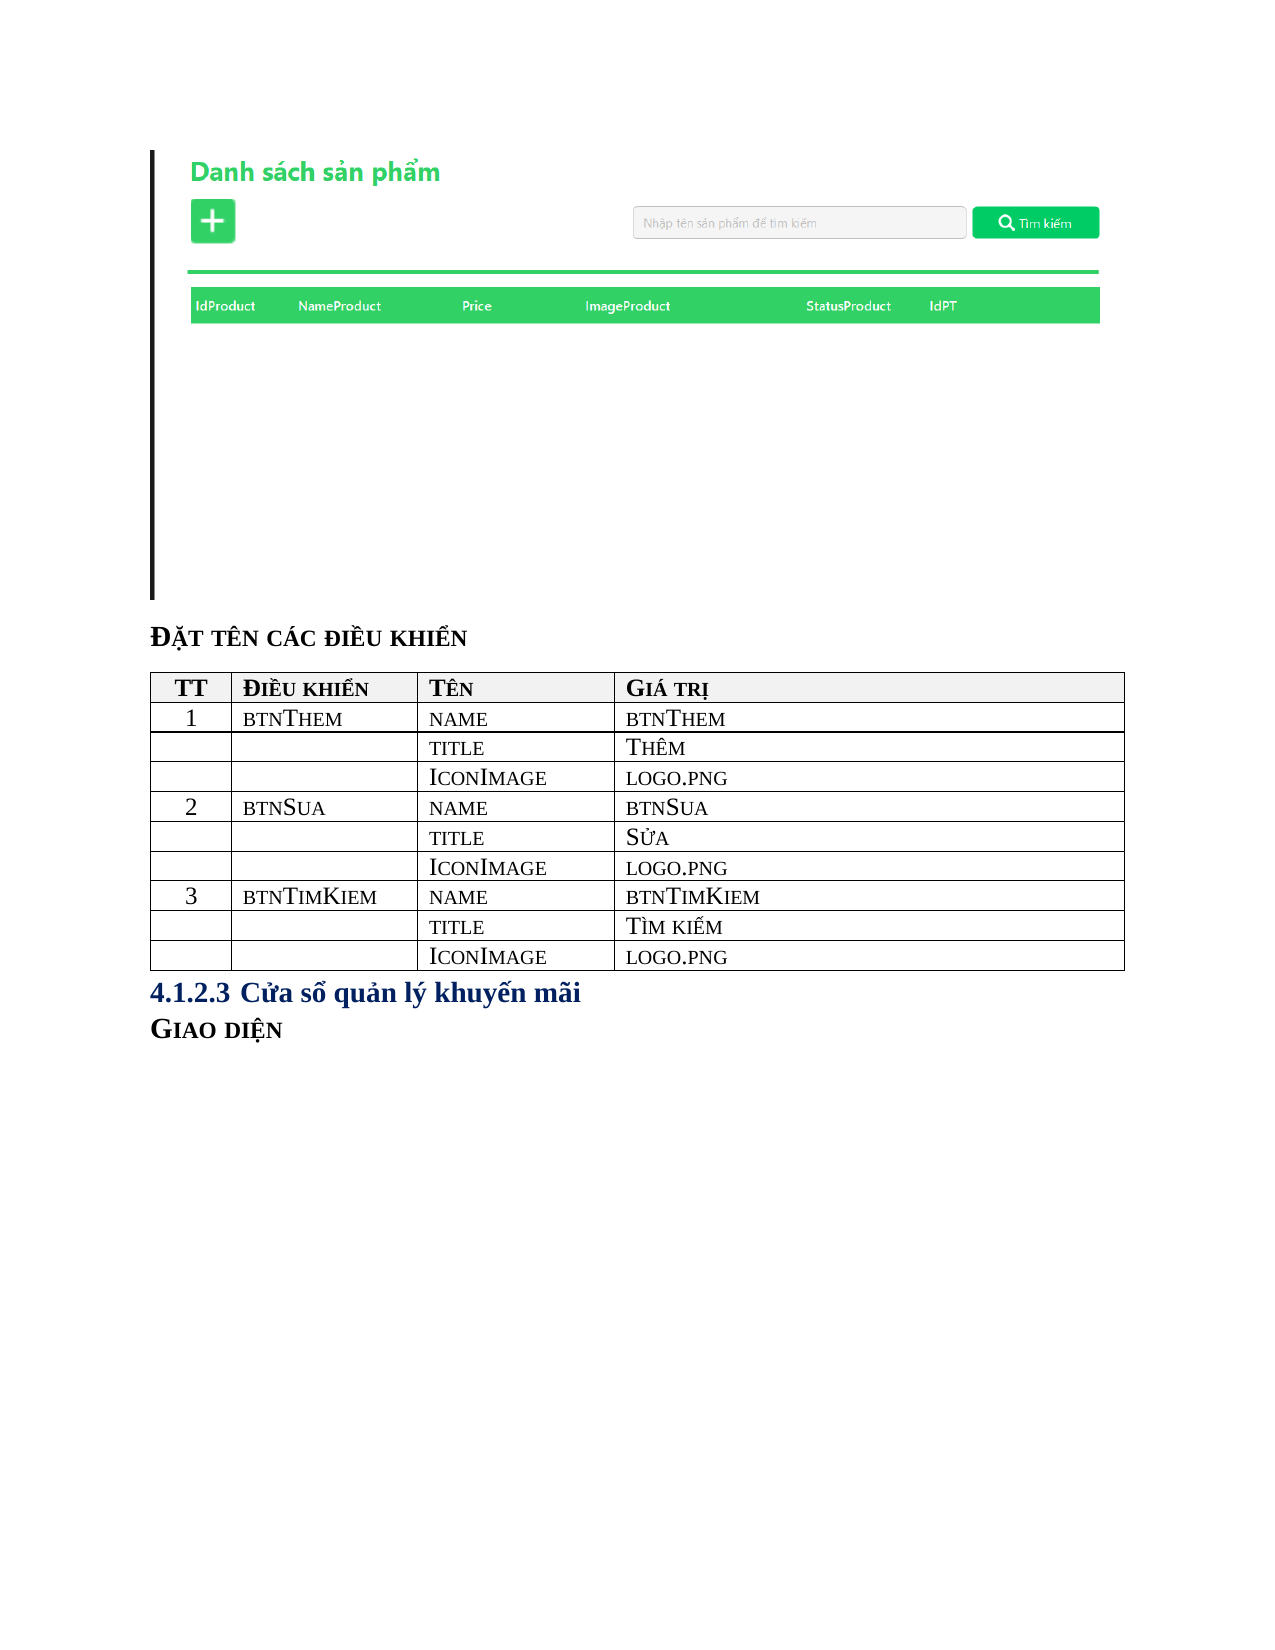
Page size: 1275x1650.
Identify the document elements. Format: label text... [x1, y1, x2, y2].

subtitle Cửa sổ quản lý khuyến mãi [150, 975, 1125, 1008]
table_cell btnTimKiem [615, 881, 1124, 910]
table_cell logo.png [615, 762, 1124, 791]
table_cell [151, 733, 231, 761]
table_header Tên [418, 673, 614, 702]
table_cell title [418, 911, 614, 940]
table_cell logo.png [615, 941, 1124, 970]
table_cell name [418, 703, 614, 731]
table_cell [232, 911, 417, 940]
table_header TT [151, 673, 231, 702]
table_cell name [418, 881, 614, 910]
table_cell name [418, 792, 614, 821]
table_cell 2 [151, 792, 231, 821]
table_cell IconImage [418, 941, 614, 970]
table_cell 3 [151, 881, 231, 910]
table_cell [151, 941, 231, 970]
table_cell [232, 822, 417, 851]
table_cell [151, 852, 231, 880]
table_cell title [418, 733, 614, 761]
table_cell Tìm kiếm [615, 911, 1124, 940]
table_cell IconImage [418, 852, 614, 880]
table_cell btnThem [232, 703, 417, 731]
table_cell 1 [151, 703, 231, 731]
table_cell btnTimKiem [232, 881, 417, 910]
table_cell Thêm [615, 733, 1124, 761]
table_cell [232, 733, 417, 761]
table_header Điều khiển [232, 673, 417, 702]
table_cell btnThem [615, 703, 1124, 731]
table_cell [232, 852, 417, 880]
table_cell title [418, 822, 614, 851]
table_cell [151, 911, 231, 940]
table_cell IconImage [418, 762, 614, 791]
table_cell Sửa [615, 822, 1124, 851]
table_cell [232, 941, 417, 970]
table_cell logo.png [615, 852, 1124, 880]
picture [150, 150, 1125, 600]
table_cell btnSua [615, 792, 1124, 821]
text Đặt tên các điều khiển [150, 619, 1125, 653]
text Giao diện [150, 1011, 1125, 1045]
table_cell btnSua [232, 792, 417, 821]
table_cell [151, 762, 231, 791]
table_cell [151, 822, 231, 851]
table_cell [232, 762, 417, 791]
table_header Giá trị [615, 673, 1124, 702]
